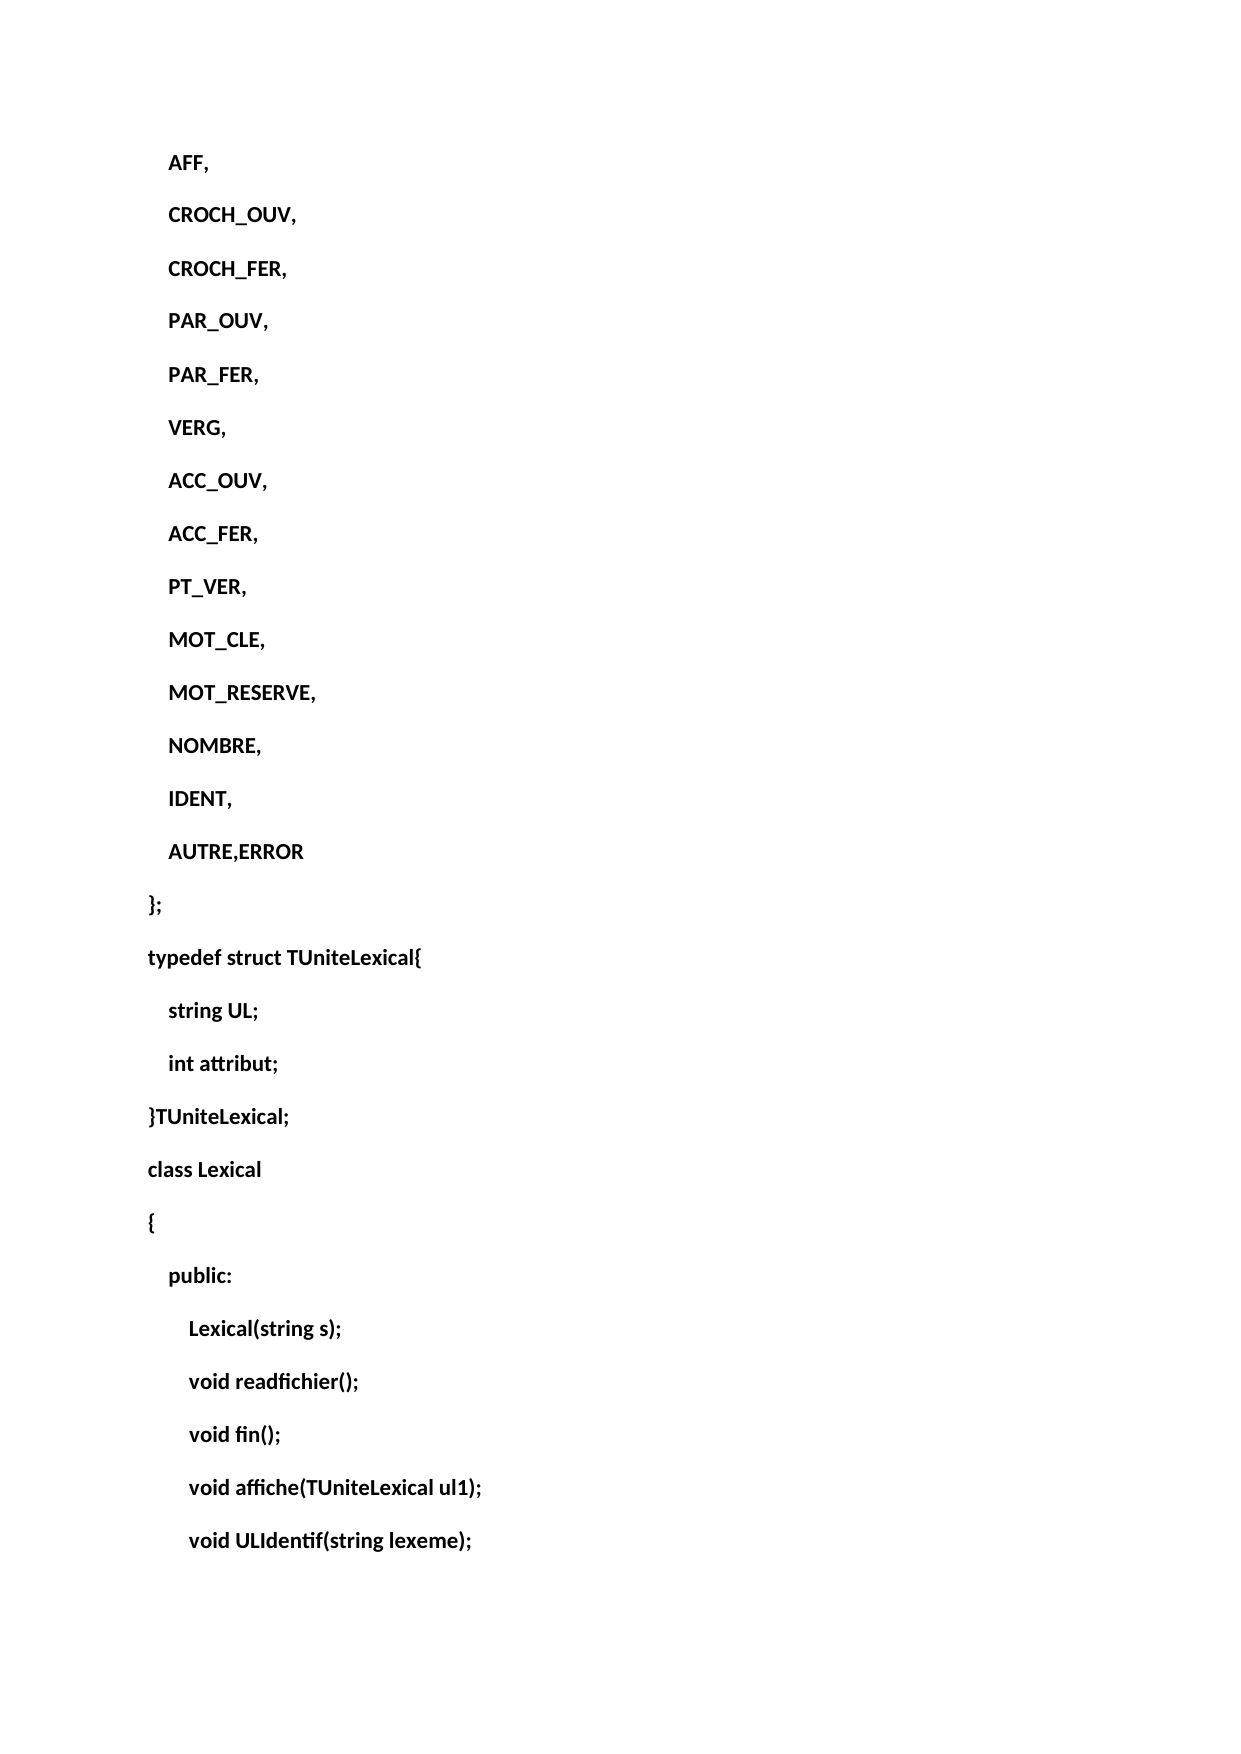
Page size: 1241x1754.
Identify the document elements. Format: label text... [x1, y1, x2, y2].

text void fin(); [148, 1420, 1093, 1448]
text MOT_CLE, [148, 625, 1093, 653]
text MOT_RESERVE, [148, 678, 1093, 706]
text void affiche(TUniteLexical ul1); [148, 1473, 1093, 1501]
text VERG, [148, 413, 1093, 441]
text int attribut; [148, 1049, 1093, 1077]
text }TUniteLexical; [148, 1102, 1093, 1130]
text PT_VER, [148, 572, 1093, 600]
text void ULIdentif(string lexeme); [148, 1526, 1093, 1554]
text PAR_OUV, [148, 307, 1093, 335]
text AFF, [148, 148, 1093, 176]
text PAR_FER, [148, 360, 1093, 388]
text public: [148, 1261, 1093, 1289]
text NOMBRE, [148, 731, 1093, 759]
text string UL; [148, 996, 1093, 1024]
text ACC_OUV, [148, 466, 1093, 494]
text { [148, 1208, 1093, 1236]
text CROCH_FER, [148, 254, 1093, 282]
text Lexical(string s); [148, 1314, 1093, 1342]
text typedef struct TUniteLexical{ [148, 943, 1093, 971]
text }; [148, 890, 1093, 918]
text class Lexical [148, 1155, 1093, 1183]
text IDENT, [148, 784, 1093, 812]
text CROCH_OUV, [148, 201, 1093, 229]
text void readfichier(); [148, 1367, 1093, 1395]
text ACC_FER, [148, 519, 1093, 547]
text AUTRE,ERROR [148, 837, 1093, 865]
